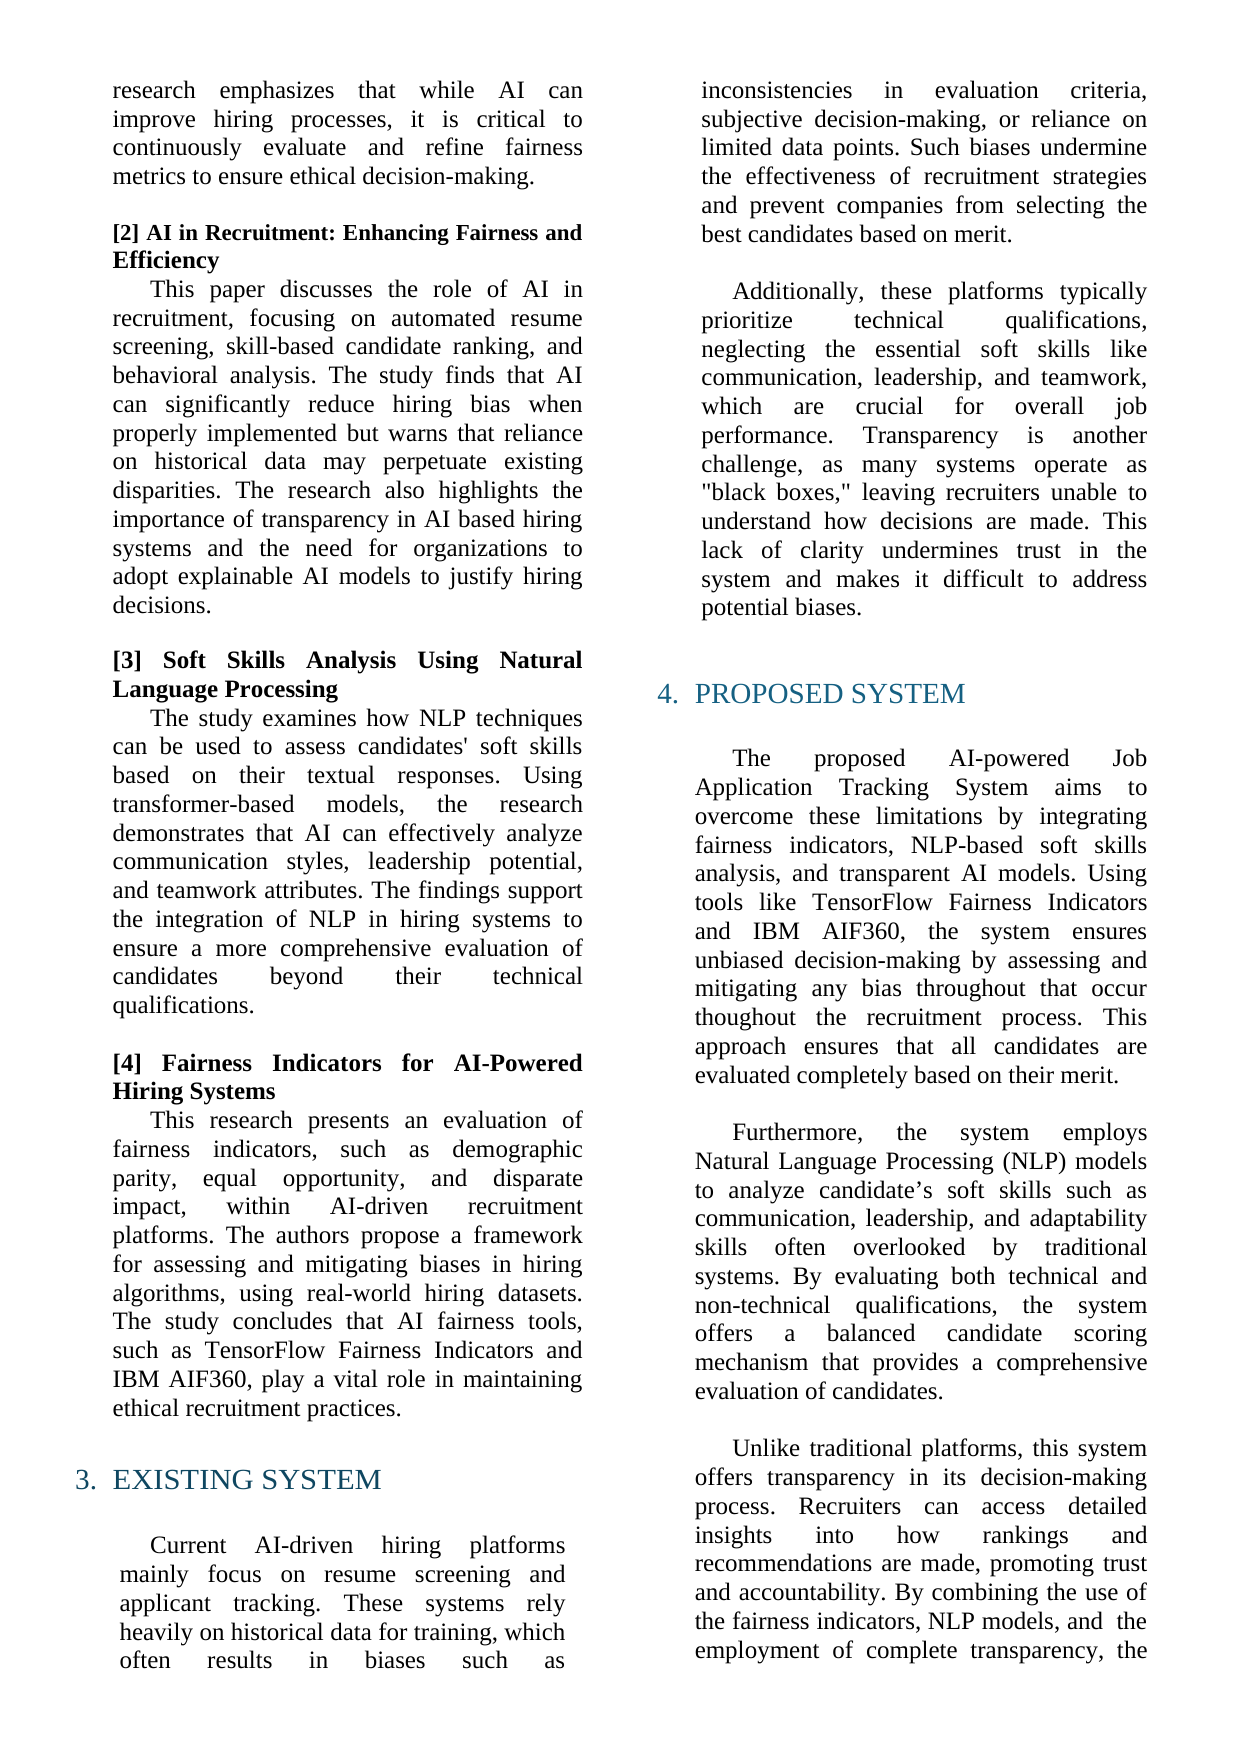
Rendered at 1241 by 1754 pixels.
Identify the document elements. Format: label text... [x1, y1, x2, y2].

subtitle EXISTING SYSTEM [75, 1462, 566, 1496]
list Additionally, these platforms typically prioritize technical qualifications, neglecting the essential soft skills like communication, leadership, and teamwork, which are crucial for overall job performance. Transparency is another challenge, as many systems operate as "black boxes," leaving recruiters unable to understand how decisions are made. This lack of clarity undermines trust in the system and makes it difficult to address potential biases. [701, 247, 1147, 648]
list The proposed AI-powered Job Application Tracking System aims to overcome these limitations by integrating fairness indicators, NLP-based soft skills analysis, and transparent AI models. Using tools like TensorFlow Fairness Indicators and IBM AIF360, the system ensures unbiased decision-making by assessing and mitigating any bias throughout that occur thoughout the recruitment process. This approach ensures that all candidates are evaluated completely based on their merit. [694, 743, 1147, 1088]
list Current AI-driven hiring platforms mainly focus on resume screening and applicant tracking. These systems rely heavily on historical data for training, which often results in biases such as inconsistencies in evaluation criteria, subjective decision-making, or reliance on limited data points. Such biases undermine the effectiveness of recruitment strategies and prevent companies from selecting the best candidates based on merit. [701, 75, 1147, 247]
list PROPOSED SYSTEM [657, 676, 1147, 710]
list Current AI-driven hiring platforms mainly focus on resume screening and applicant tracking. These systems rely heavily on historical data for training, which often results in biases such as inconsistencies in evaluation criteria, subjective decision-making, or reliance on limited data points. Such biases undermine the effectiveness of recruitment strategies and prevent companies from selecting the best candidates based on merit. [119, 1531, 566, 1674]
text [3] Soft Skills Analysis Using Natural Language Processing The study examines how NLP techniques can be used to assess candidates' soft skills based on their textual responses. Using transformer-based models, the research demonstrates that AI can effectively analyze communication styles, leadership potential, and teamwork attributes. The findings support the integration of NLP in hiring systems to ensure a more comprehensive evaluation of candidates beyond their technical qualifications. [4] Fairness Indicators for AI-Powered Hiring Systems This research presents an evaluation of fairness indicators, such as demographic parity, equal opportunity, and disparate impact, within AI-driven recruitment platforms. The authors propose a framework for assessing and mitigating biases in hiring algorithms, using real-world hiring datasets. The study concludes that AI fairness tools, such as TensorFlow Fairness Indicators and IBM AIF360, play a vital role in maintaining ethical recruitment practices. [112, 645, 583, 1448]
